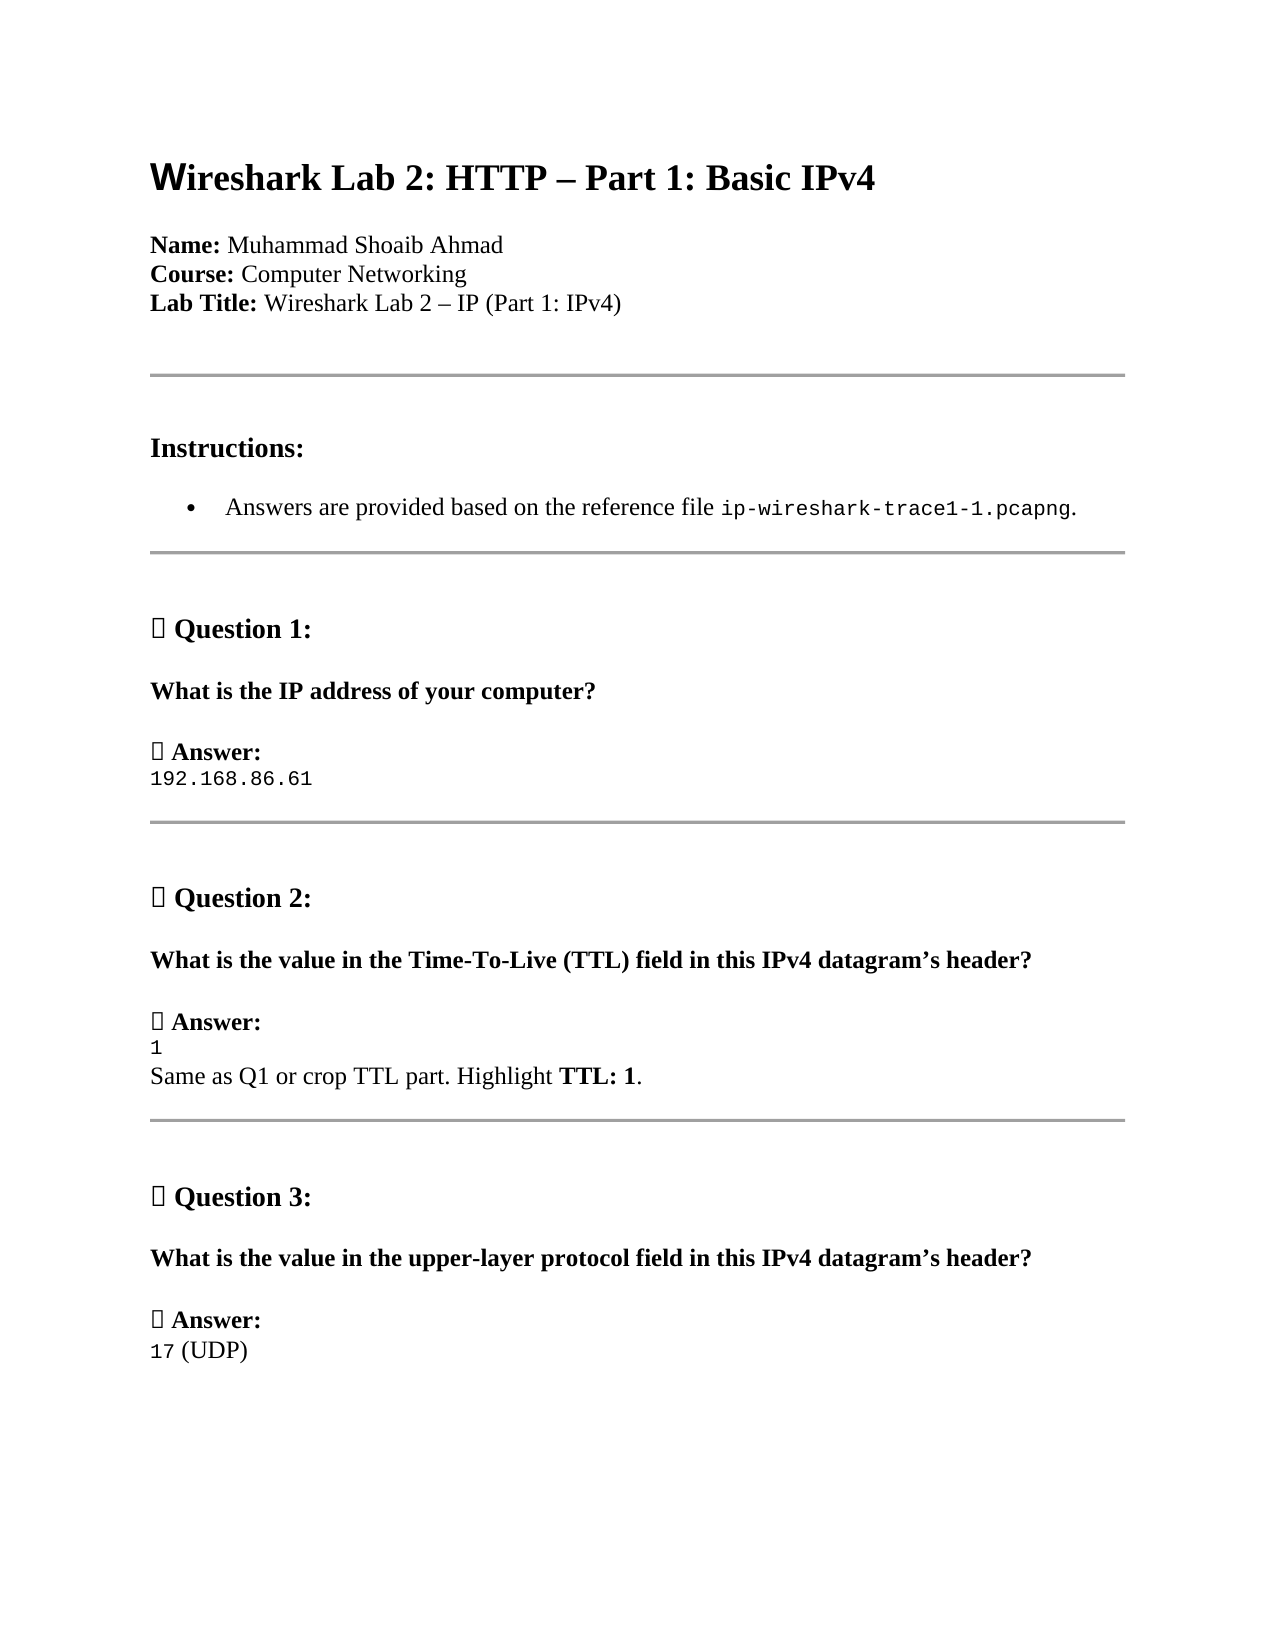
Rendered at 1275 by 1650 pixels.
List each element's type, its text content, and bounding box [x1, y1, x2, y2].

text Wireshark Lab 2: HTTP – Part 1: Basic IPv4 [150, 150, 1125, 201]
text 📝 Answer: 192.168.86.61 [150, 734, 1125, 791]
text 📝 Answer: 17 (UDP) [150, 1301, 1125, 1365]
text 🧪 Question 3: [150, 1176, 1125, 1214]
text What is the IP address of your computer? [150, 676, 1125, 704]
text 🧪 Question 1: [150, 608, 1125, 647]
text Name: Muhammad Shoaib Ahmad Course: Computer Networking Lab Title: Wireshark Lab 2 – IP (Part 1: IPv4) [150, 230, 1125, 344]
text What is the value in the Time-To-Live (TTL) field in this IPv4 datagram’s header? [150, 945, 1125, 974]
list Answers are provided based on the reference file ip-wireshark-trace1-1.pcapng. [187, 492, 1125, 522]
text Instructions: [150, 431, 1125, 463]
text 📝 Answer: 1 Same as Q1 or crop TTL part. Highlight TTL: 1. [150, 1003, 1125, 1090]
text What is the value in the upper-layer protocol field in this IPv4 datagram’s header? [150, 1243, 1125, 1272]
text 🧪 Question 2: [150, 878, 1125, 916]
